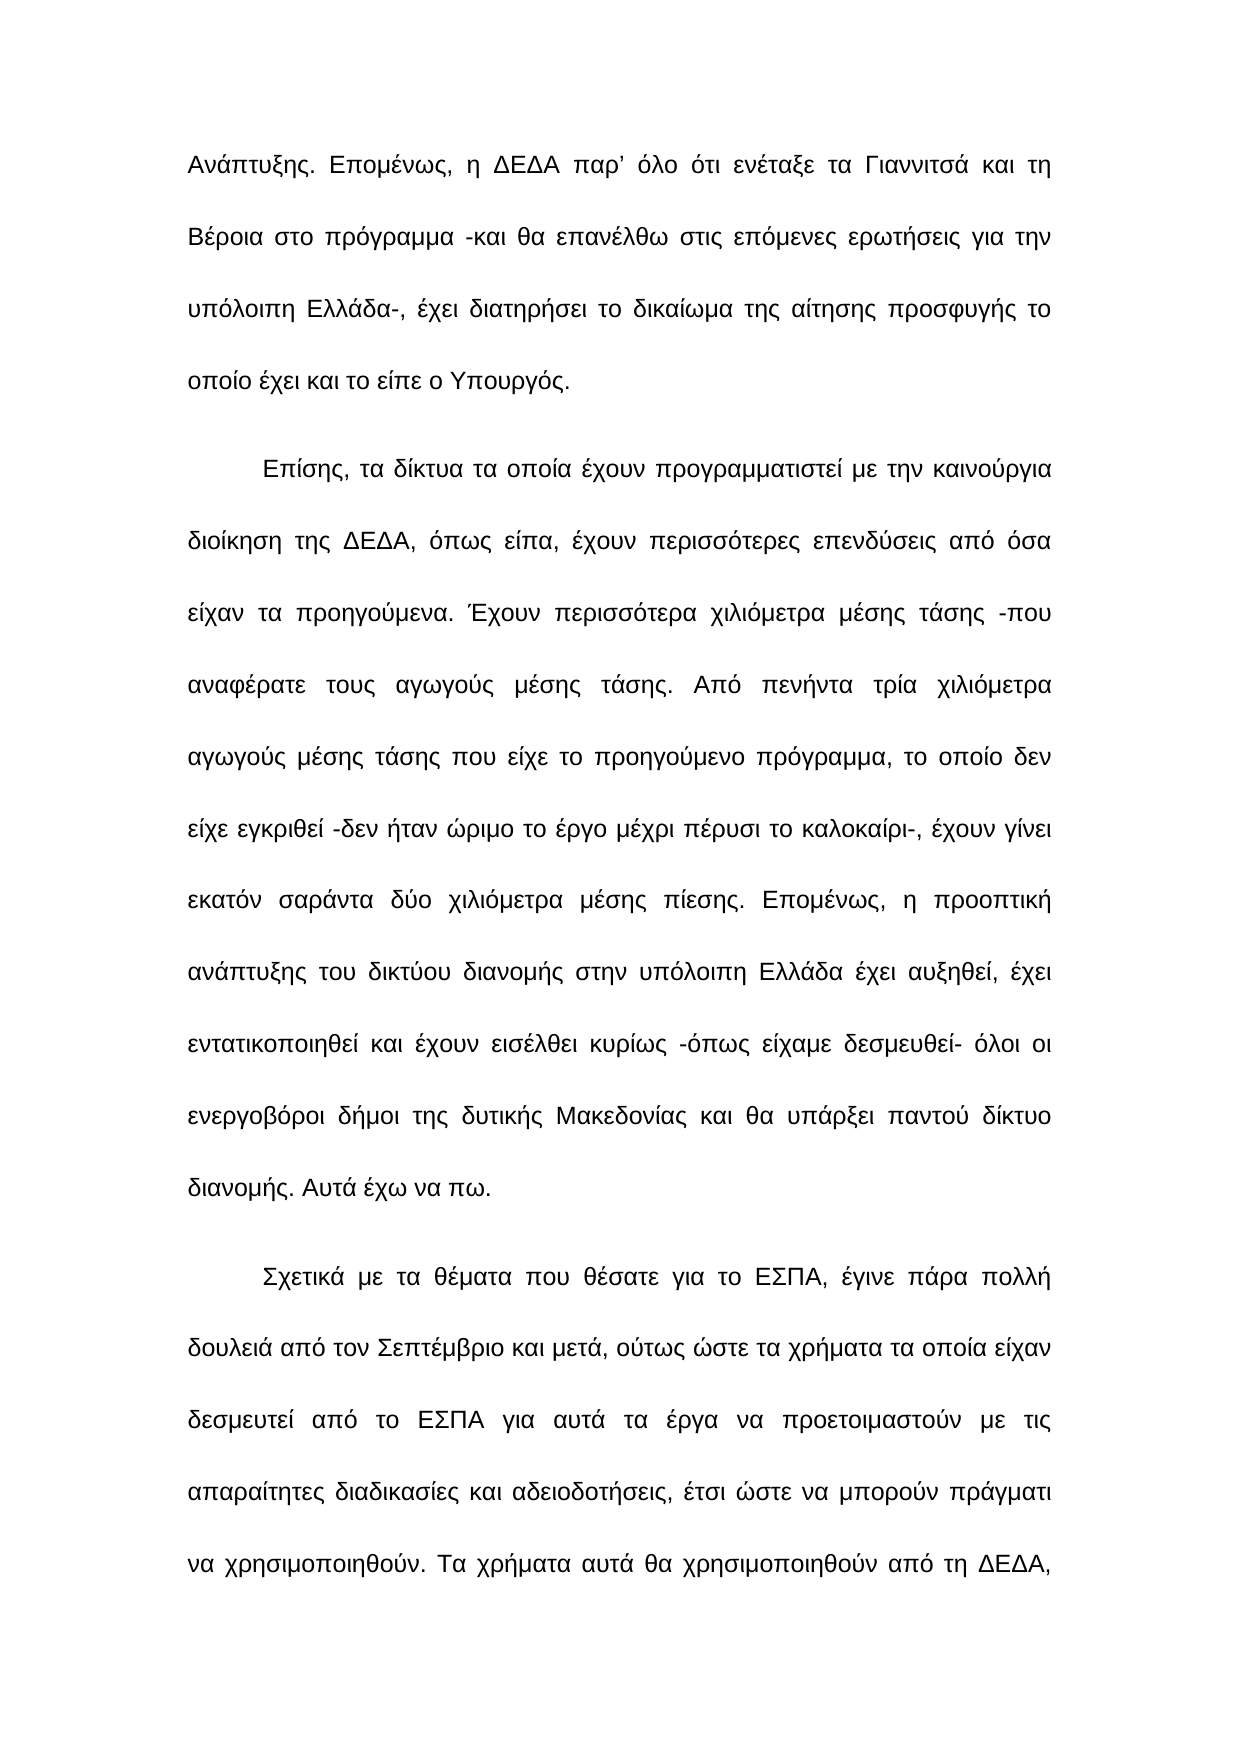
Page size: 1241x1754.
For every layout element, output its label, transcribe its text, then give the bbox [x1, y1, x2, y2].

text Επίσης, τα δίκτυα τα οποία έχουν προγραμματιστεί με την καινούργια διοίκηση της ΔΕΔΑ, όπως είπα, έχουν περισσότερες επενδύσεις από όσα είχαν τα προηγούμενα. Έχουν περισσότερα χιλιόμετρα μέσης τάσης -που αναφέρατε τους αγωγούς μέσης τάσης. Από πενήντα τρία χιλιόμετρα αγωγούς μέσης τάσης που είχε το προηγούμενο πρόγραμμα, το οποίο δεν είχε εγκριθεί -δεν ήταν ώριμο το έργο μέχρι πέρυσι το καλοκαίρι-, έχουν γίνει εκατόν σαράντα δύο χιλιόμετρα μέσης πίεσης. Επομένως, η προοπτική ανάπτυξης του δικτύου διανομής στην υπόλοιπη Ελλάδα έχει αυξηθεί, έχει εντατικοποιηθεί και έχουν εισέλθει κυρίως -όπως είχαμε δεσμευθεί- όλοι οι ενεργοβόροι δήμοι της δυτικής Μακεδονίας και θα υπάρξει παντού δίκτυο διανομής. Αυτά έχω να πω. [187, 454, 1053, 1202]
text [187, 1261, 1053, 1578]
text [187, 150, 1053, 394]
